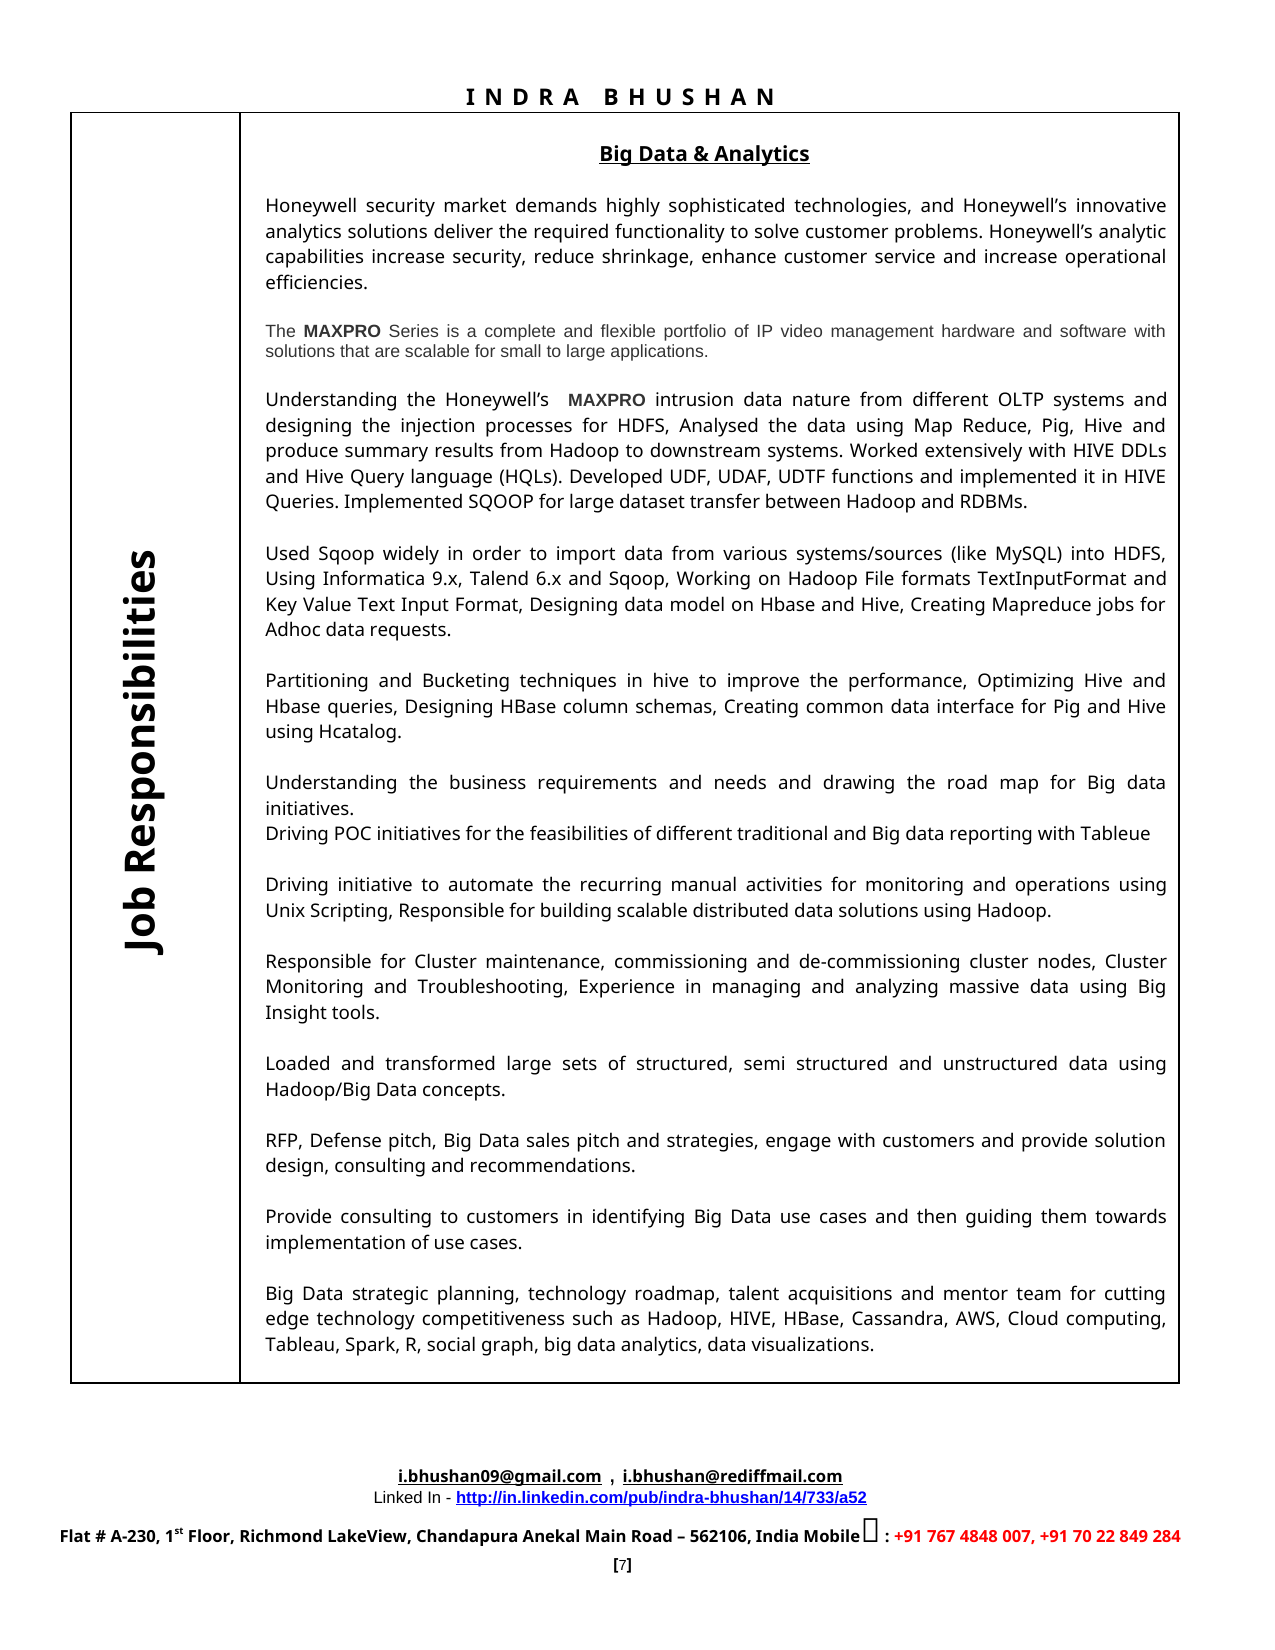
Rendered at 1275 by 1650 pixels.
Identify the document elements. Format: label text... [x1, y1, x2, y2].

table_cell Big Data & Analytics Honeywell security market demands highly sophisticated technologies, and Honeywell’s innovative analytics solutions deliver the required functionality to solve customer problems. Honeywell’s analytic capabilities increase security, reduce shrinkage, enhance customer service and increase operational efficiencies. The MAXPRO Series is a complete and flexible portfolio of IP video management hardware and software with solutions that are scalable for small to large applications. Understanding the Honeywell’s MAXPRO intrusion data nature from different OLTP systems and designing the injection processes for HDFS, Analysed the data using Map Reduce, Pig, Hive and produce summary results from Hadoop to downstream systems. Worked extensively with HIVE DDLs and Hive Query language (HQLs). Developed UDF, UDAF, UDTF functions and implemented it in HIVE Queries. Implemented SQOOP for large dataset transfer between Hadoop and RDBMs. Used Sqoop widely in order to import data from various systems/sources (like MySQL) into HDFS, Using Informatica 9.x, Talend 6.x and Sqoop, Working on Hadoop File formats TextInputFormat and Key Value Text Input Format, Designing data model on Hbase and Hive, Creating Mapreduce jobs for Adhoc data requests. Partitioning and Bucketing techniques in hive to improve the performance, Optimizing Hive and Hbase queries, Designing HBase column schemas, Creating common data interface for Pig and Hive using Hcatalog. Understanding the business requirements and needs and drawing the road map for Big data initiatives. Driving POC initiatives for the feasibilities of different traditional and Big data reporting with Tableue Driving initiative to automate the recurring manual activities for monitoring and operations using Unix Scripting, Responsible for building scalable distributed data solutions using Hadoop. Responsible for Cluster maintenance, commissioning and de-commissioning cluster nodes, Cluster Monitoring and Troubleshooting, Experience in managing and analyzing massive data using Big Insight tools. Loaded and transformed large sets of structured, semi structured and unstructured data using Hadoop/Big Data concepts. RFP, Defense pitch, Big Data sales pitch and strategies, engage with customers and provide solution design, consulting and recommendations. Provide consulting to customers in identifying Big Data use cases and then guiding them towards implementation of use cases. Big Data strategic planning, technology roadmap, talent acquisitions and mentor team for cutting edge technology competitiveness such as Hadoop, HIVE, HBase, Cassandra, AWS, Cloud computing, Tableau, Spark, R, social graph, big data analytics, data visualizations. [241, 113, 1178, 1382]
table_cell Job Responsibilities [72, 113, 239, 1382]
